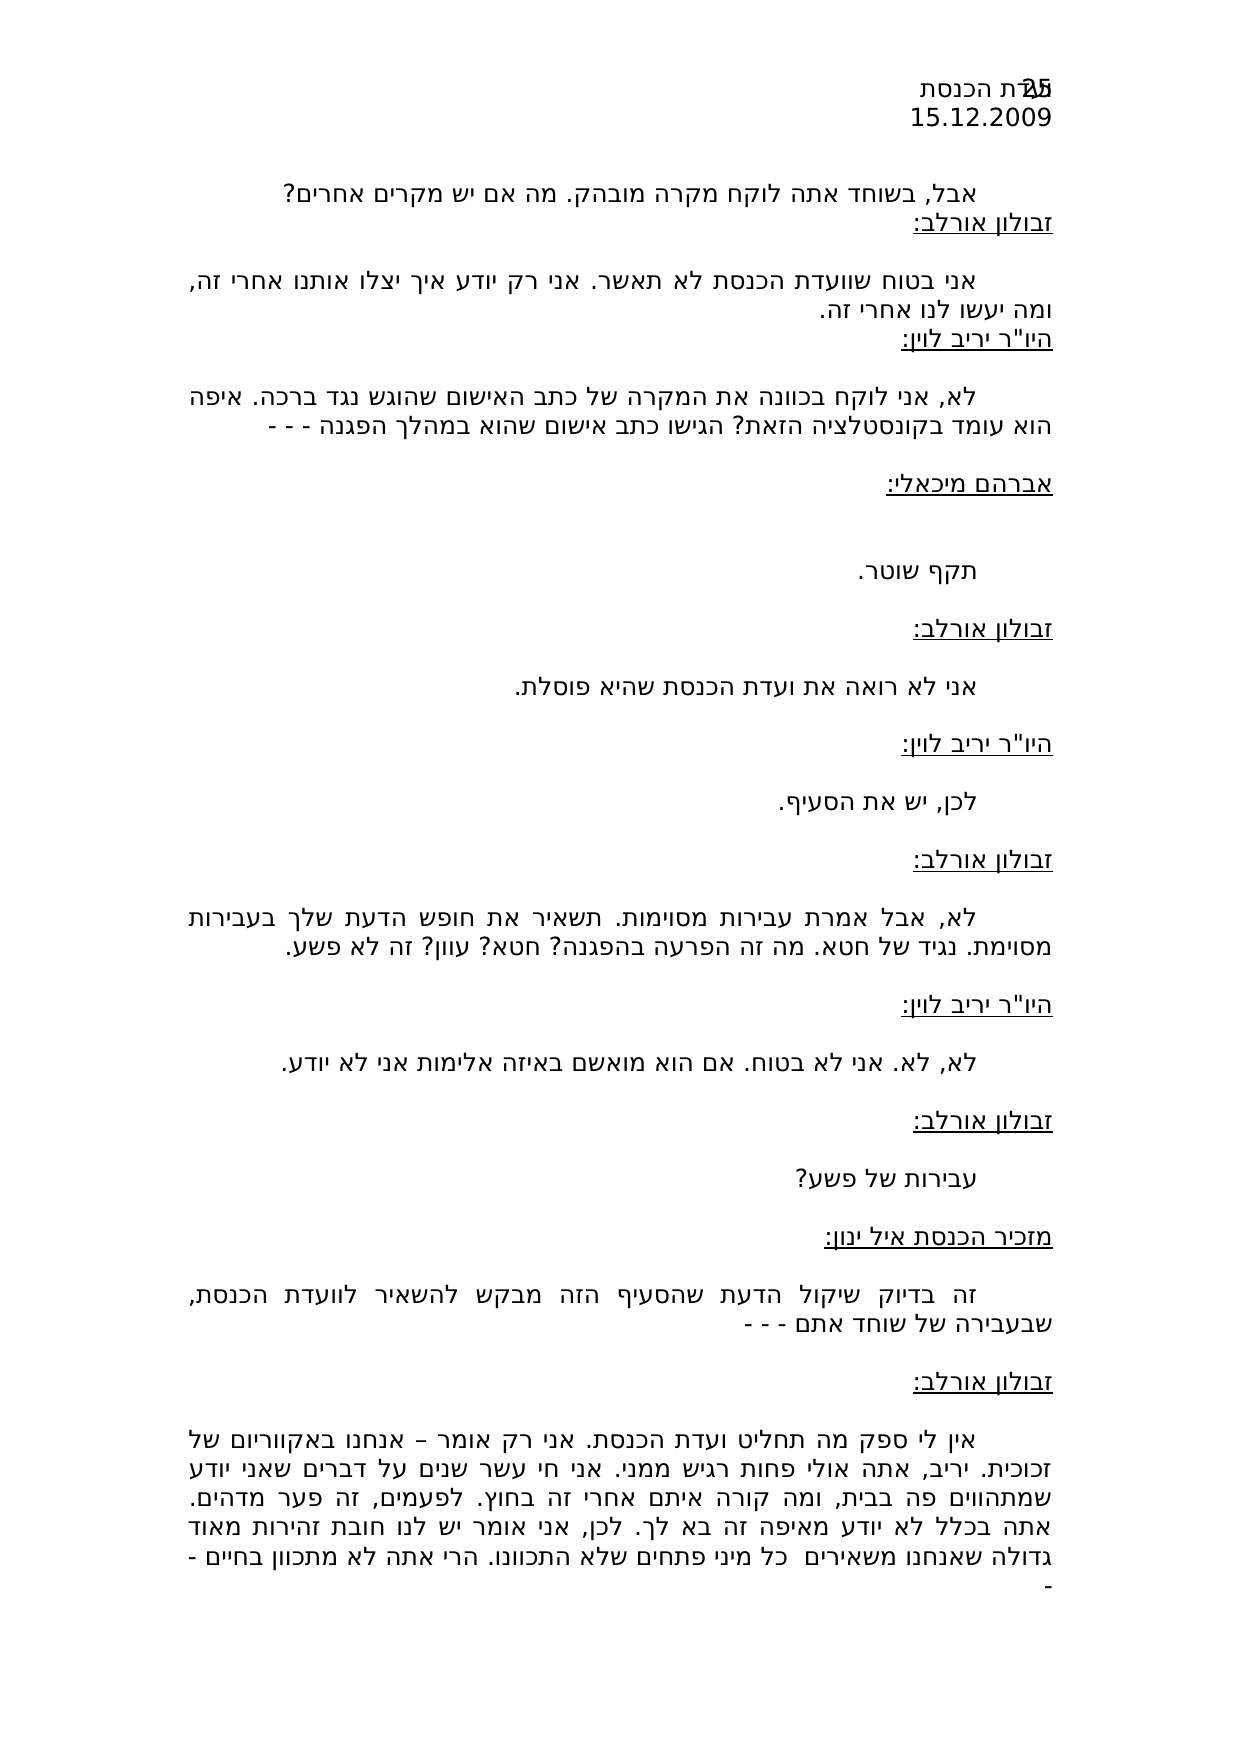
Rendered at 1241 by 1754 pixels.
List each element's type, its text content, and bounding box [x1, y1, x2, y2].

text היו"ר יריב לוין: [187, 324, 1053, 353]
text עבירות של פשע? [187, 1164, 1053, 1193]
text אבל, בשוחד אתה לוקח מקרה מובהק. מה אם יש מקרים אחרים? [187, 179, 1053, 208]
text זבולון אורלב: [187, 208, 1053, 237]
text לכן, יש את הסעיף. [187, 787, 1053, 817]
text היו"ר יריב לוין: [187, 990, 1053, 1019]
text זבולון אורלב: [187, 614, 1053, 643]
text זבולון אורלב: [187, 845, 1053, 874]
text תקף שוטר. [187, 556, 1053, 585]
text היו"ר יריב לוין: [187, 729, 1053, 759]
text זבולון אורלב: [187, 1367, 1053, 1396]
text זבולון אורלב: [187, 1106, 1053, 1135]
text מזכיר הכנסת איל ינון: [187, 1222, 1053, 1251]
text אין לי ספק מה תחליט ועדת הכנסת. אני רק אומר – אנחנו באקווריום של זכוכית. יריב, אתה אולי פחות רגיש ממני. אני חי עשר שנים על דברים שאני יודע שמתהווים פה בבית, ומה קורה איתם אחרי זה בחוץ. לפעמים, זה פער מדהים. אתה בכלל לא יודע מאיפה זה בא לך. לכן, אני אומר יש לנו חובת זהירות מאוד גדולה שאנחנו משאירים כל מיני פתחים שלא התכוונו. הרי אתה לא מתכוון בחיים - - [187, 1425, 1053, 1600]
text אני לא רואה את ועדת הכנסת שהיא פוסלת. [187, 672, 1053, 701]
text אני בטוח שוועדת הכנסת לא תאשר. אני רק יודע איך יצלו אותנו אחרי זה, ומה יעשו לנו אחרי זה. [187, 266, 1053, 324]
text לא, אבל אמרת עבירות מסוימות. תשאיר את חופש הדעת שלך בעבירות מסוימת. נגיד של חטא. מה זה הפרעה בהפגנה? חטא? עוון? זה לא פשע. [187, 903, 1053, 962]
text אברהם מיכאלי: [187, 469, 1053, 498]
text לא, אני לוקח בכוונה את המקרה של כתב האישום שהוגש נגד ברכה. איפה הוא עומד בקונסטלציה הזאת? הגישו כתב אישום שהוא במהלך הפגנה - - - [187, 382, 1053, 440]
text זה בדיוק שיקול הדעת שהסעיף הזה מבקש להשאיר לוועדת הכנסת, שבעבירה של שוחד אתם - - - [187, 1280, 1053, 1338]
text לא, לא. אני לא בטוח. אם הוא מואשם באיזה אלימות אני לא יודע. [187, 1048, 1053, 1077]
